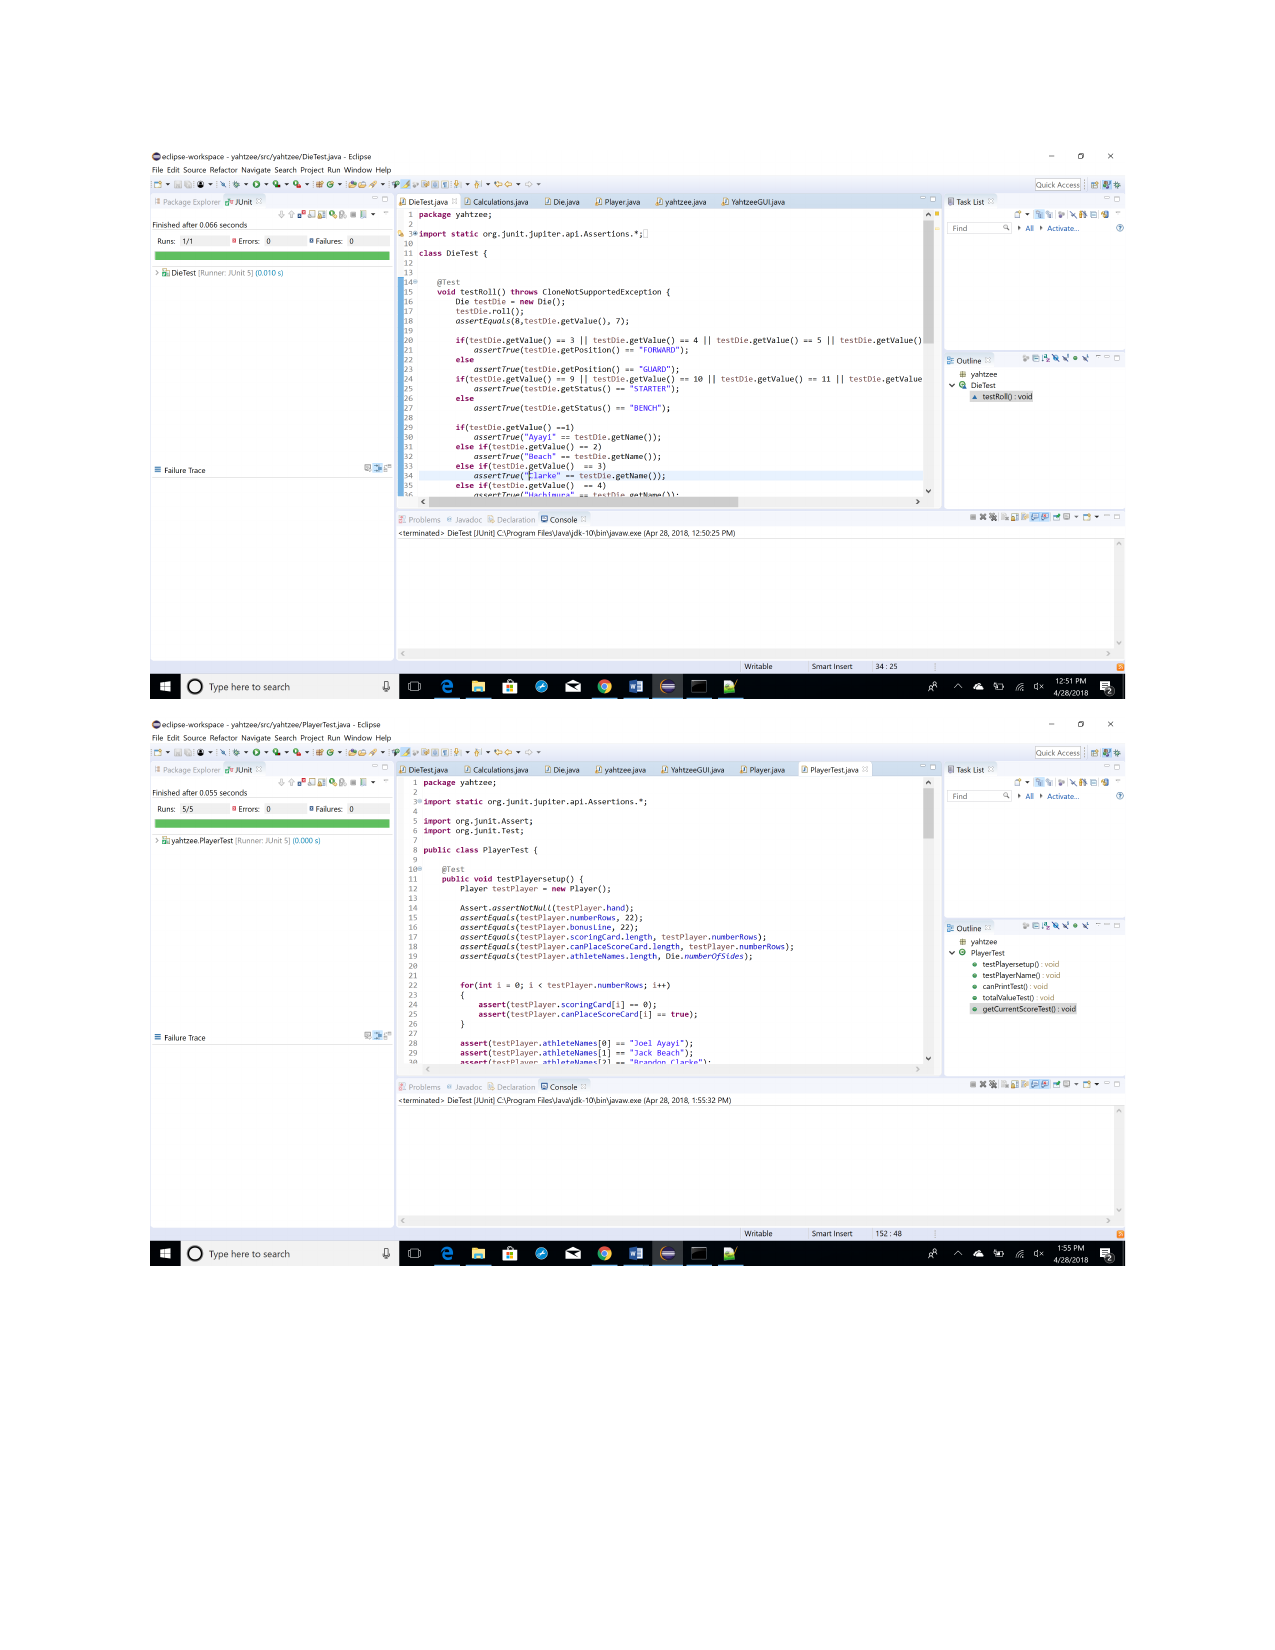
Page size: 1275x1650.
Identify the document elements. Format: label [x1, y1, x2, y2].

picture [150, 150, 1125, 699]
picture [150, 717, 1125, 1266]
